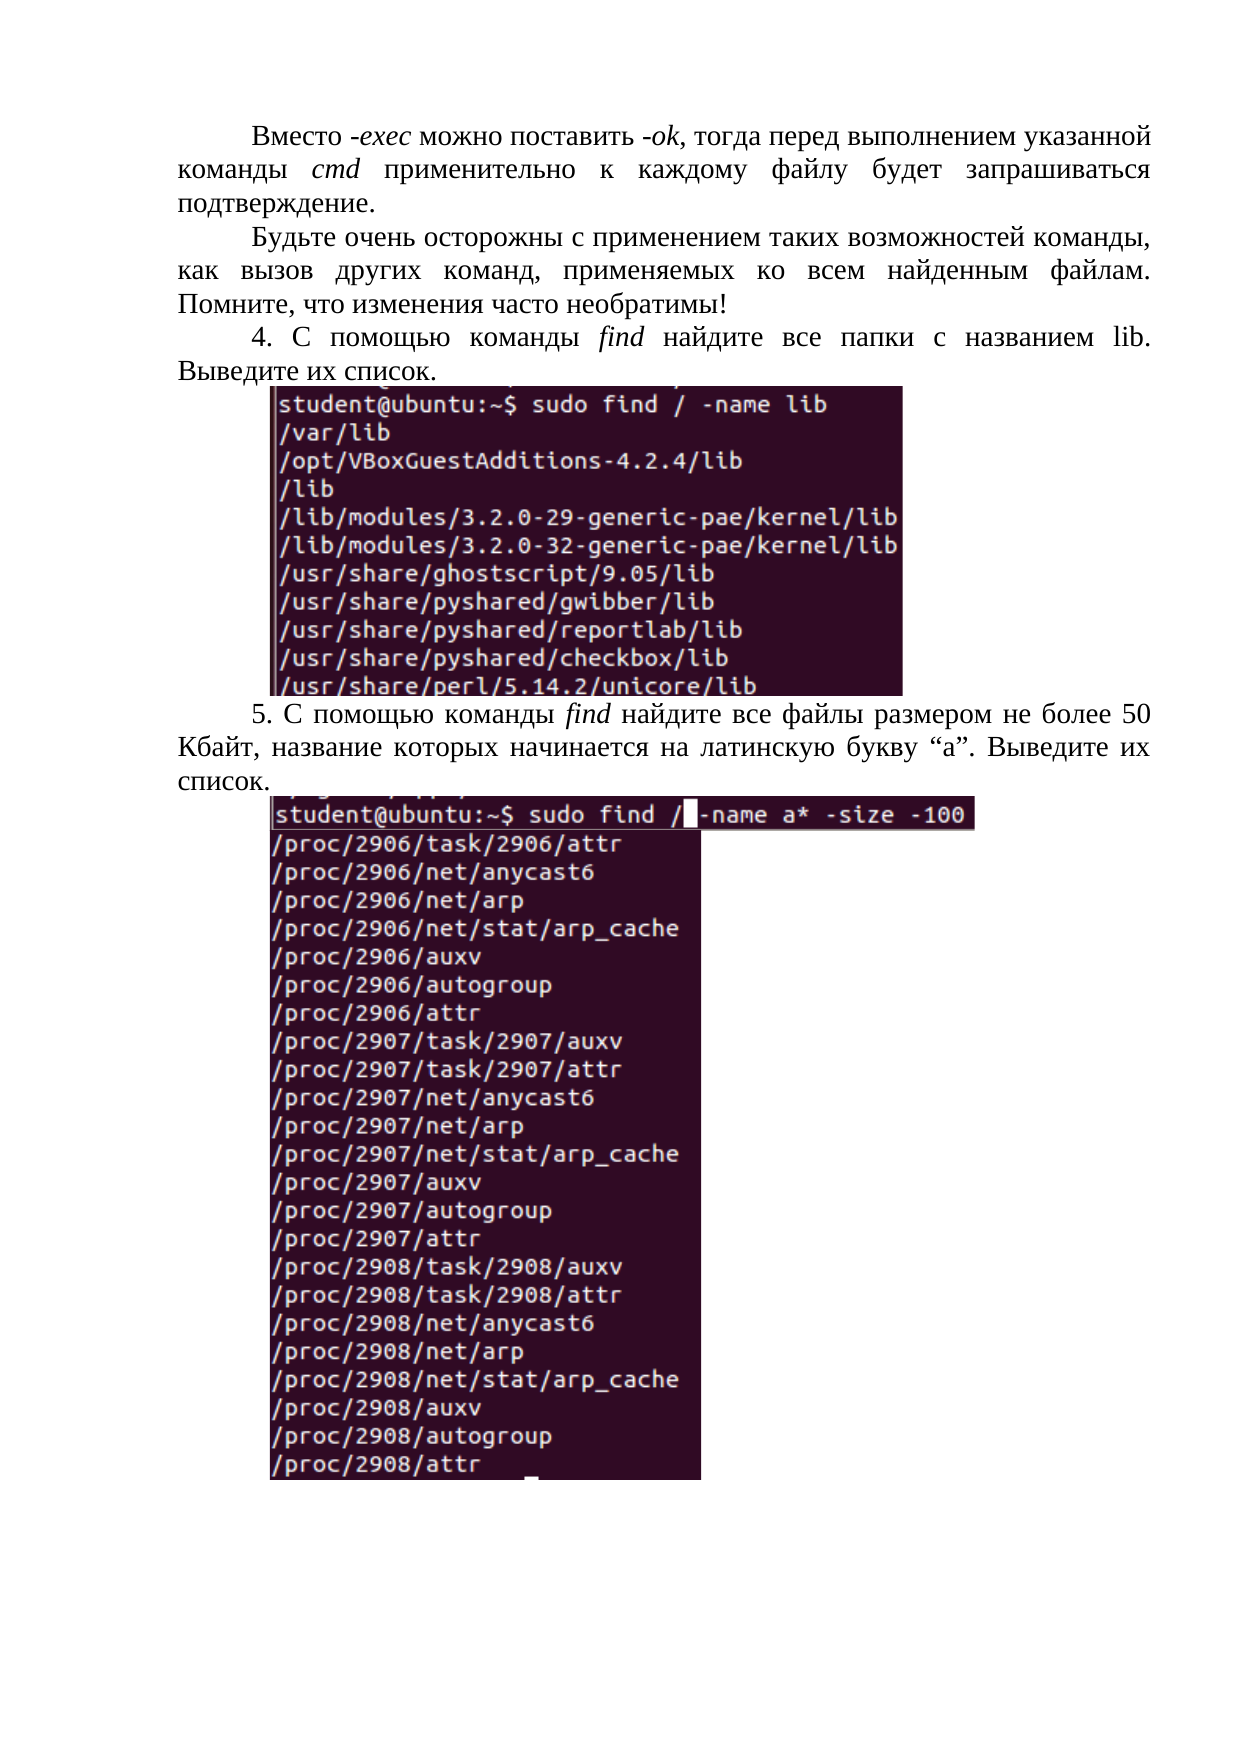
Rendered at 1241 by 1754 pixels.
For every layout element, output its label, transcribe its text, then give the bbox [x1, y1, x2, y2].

text Будьте очень осторожны с применением таких возможностей команды, как вызов других команд, применяемых ко всем найденным файлам. Помните, что изменения часто необратимы! [177, 219, 1152, 319]
text 5. С помощью команды find найдите все файлы размером не более 50 Кбайт, название которых начинается на латинскую букву “a”. Выведите их список. [177, 696, 1152, 796]
text Вместо -exec можно поставить -ok, тогда перед выполнением указанной команды cmd применительно к каждому файлу будет запрашиваться подтверждение. [177, 118, 1152, 219]
text 4. С помощью команды find найдите все папки с названием lib. Выведите их список. [177, 319, 1152, 386]
